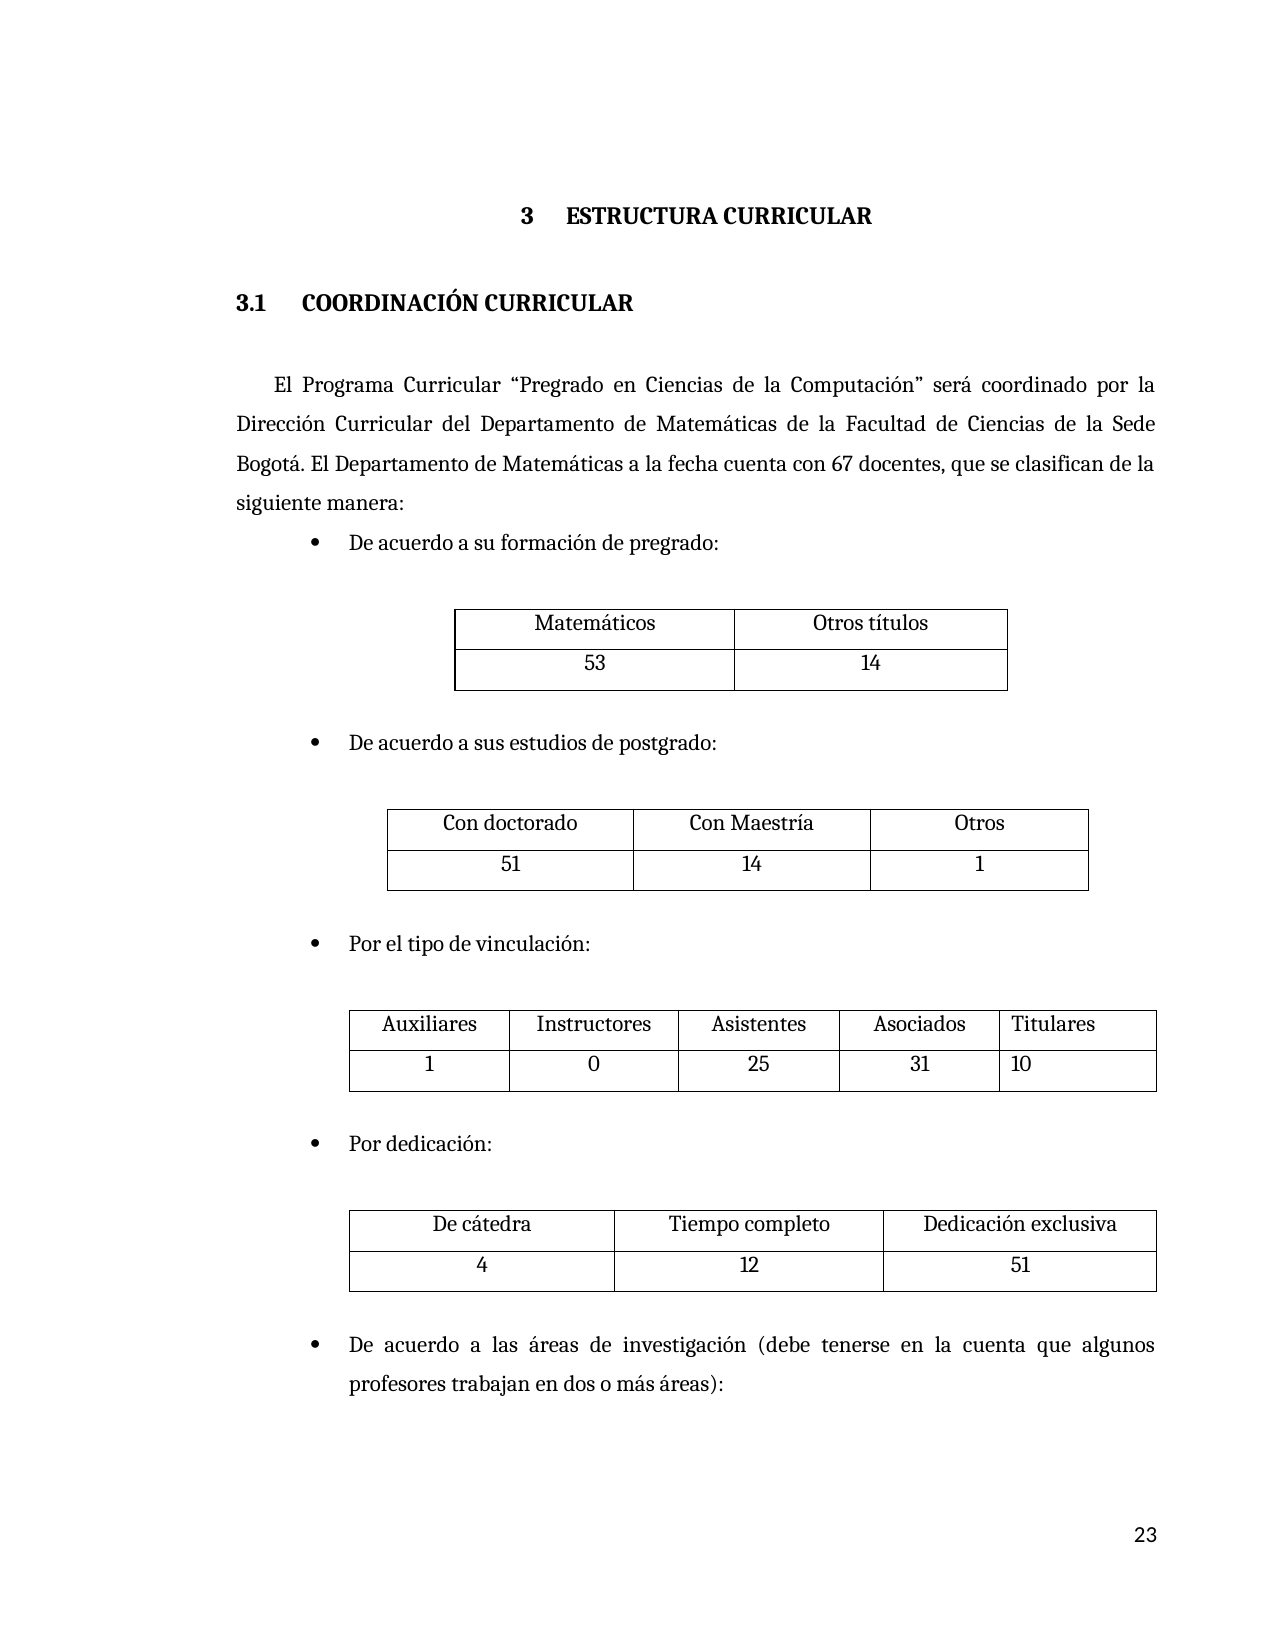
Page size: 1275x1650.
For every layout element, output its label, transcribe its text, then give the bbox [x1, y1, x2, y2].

table_cell 0 [510, 1051, 678, 1091]
table_cell 14 [735, 650, 1007, 689]
table_header Instructores [510, 1011, 678, 1050]
table_header Matemáticos [456, 610, 734, 649]
table_header Titulares [1000, 1011, 1156, 1050]
table_cell 31 [840, 1051, 999, 1091]
list De acuerdo a su formación de pregrado: [311, 529, 1157, 556]
table_cell 4 [350, 1252, 614, 1291]
table_cell 51 [388, 851, 633, 890]
table_header Asociados [840, 1011, 999, 1050]
table_cell 12 [615, 1252, 883, 1291]
table_cell 1 [871, 851, 1088, 890]
table_cell 53 [456, 650, 734, 689]
subtitle COORDINACIÓN CURRICULAR [236, 289, 1157, 318]
table_header De cátedra [350, 1211, 614, 1251]
table_header Dedicación exclusiva [884, 1211, 1156, 1251]
table_cell 10 [1000, 1051, 1156, 1091]
subtitle ESTRUCTURA CURRICULAR [236, 202, 1157, 231]
table_header Otros títulos [735, 610, 1007, 649]
table_header Con Maestría [634, 810, 870, 849]
list De acuerdo a sus estudios de postgrado: [311, 730, 1157, 756]
table_cell 14 [634, 851, 870, 890]
text El Programa Curricular “Pregrado en Ciencias de la Computación” será coordinado por la Dirección Curricular del Departamento de Matemáticas de la Facultad de Ciencias de la Sede Bogotá. El Departamento de Matemáticas a la fecha cuenta con 67 docentes, que se clasifican de la siguiente manera: [236, 372, 1157, 516]
table_cell 51 [884, 1252, 1156, 1291]
list De acuerdo a las áreas de investigación (debe tenerse en la cuenta que algunos profesores trabajan en dos o más áreas): [311, 1332, 1157, 1397]
table_header Asistentes [679, 1011, 839, 1050]
list Por dedicación: [311, 1131, 1157, 1157]
table_cell 25 [679, 1051, 839, 1091]
table_header Otros [871, 810, 1088, 849]
table_cell 1 [350, 1051, 509, 1091]
list Por el tipo de vinculación: [311, 931, 1157, 957]
table_header Tiempo completo [615, 1211, 883, 1251]
table_header Auxiliares [350, 1011, 509, 1050]
table_header Con doctorado [388, 810, 633, 849]
